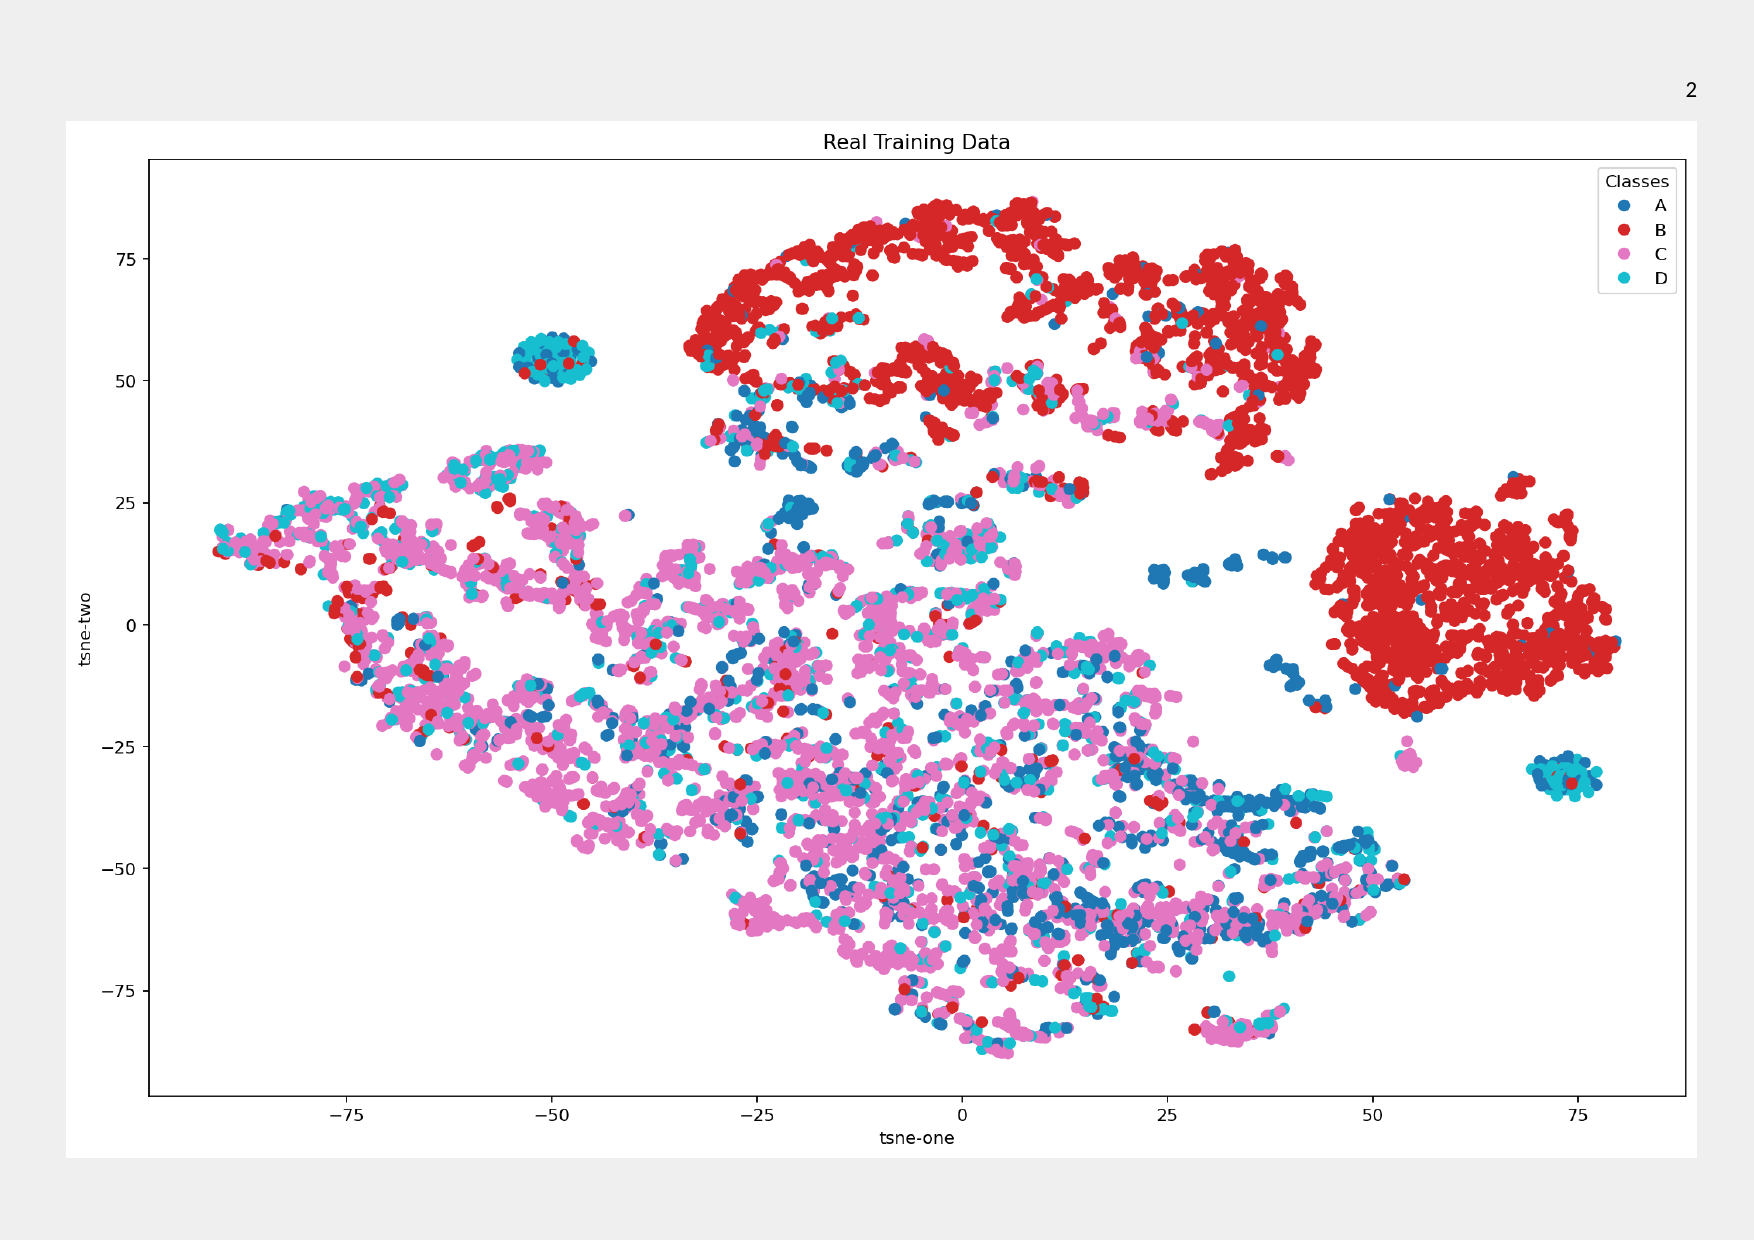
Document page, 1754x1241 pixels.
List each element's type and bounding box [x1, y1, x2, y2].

picture [66, 121, 1697, 1158]
